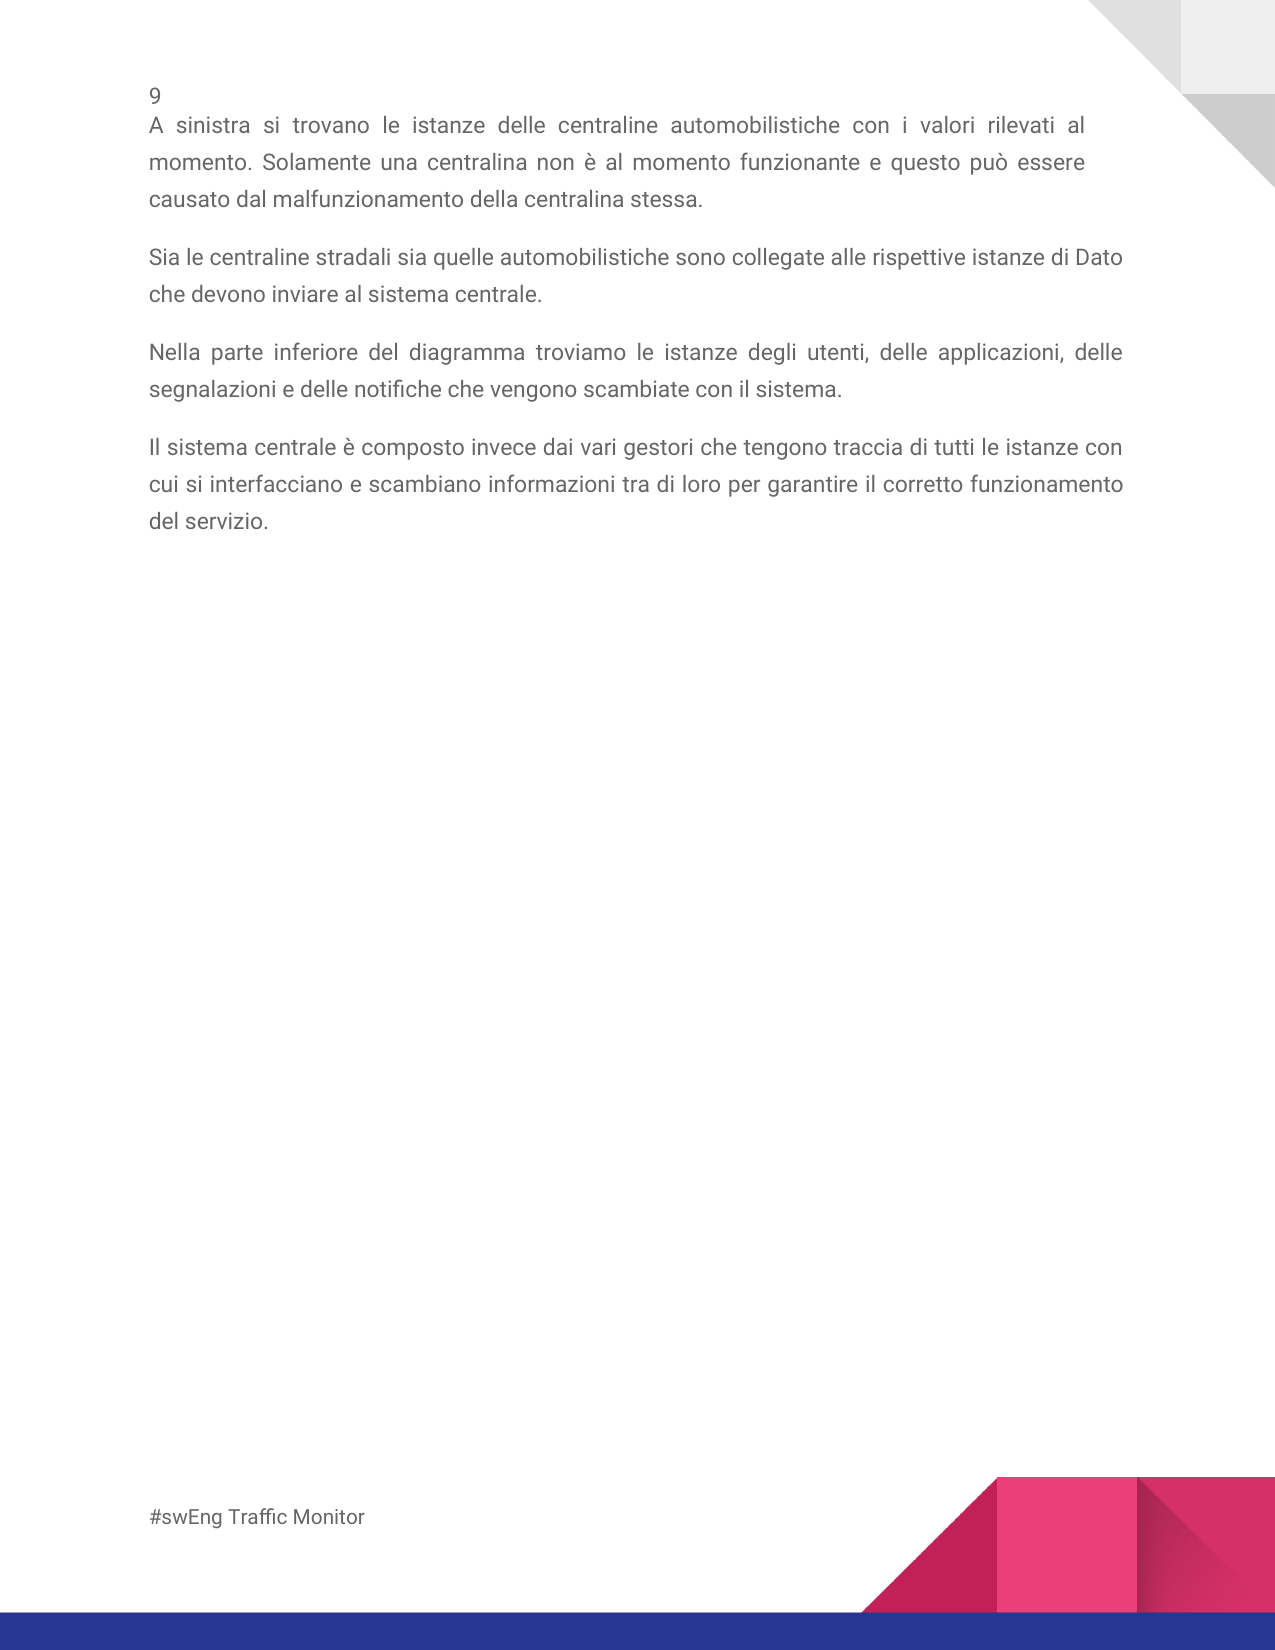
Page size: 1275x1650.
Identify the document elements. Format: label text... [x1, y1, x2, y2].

text A sinistra si trovano le istanze delle centraline automobilistiche con i valori rilevati al momento. Solamente una centralina non è al momento funzionante e questo può essere causato dal malfunzionamento della centralina stessa. [148, 112, 1125, 213]
text Nella parte inferiore del diagramma troviamo le istanze degli utenti, delle applicazioni, delle segnalazioni e delle notifiche che vengono scambiate con il sistema. [148, 339, 1125, 403]
text Sia le centraline stradali sia quelle automobilistiche sono collegate alle rispettive istanze di Dato che devono inviare al sistema centrale. [148, 244, 1125, 308]
picture [1087, 0, 1275, 188]
picture [0, 1475, 1275, 1650]
text Il sistema centrale è composto invece dai vari gestori che tengono traccia di tutti le istanze con cui si interfacciano e scambiano informazioni tra di loro per garantire il corretto funzionamento del servizio. [148, 434, 1125, 535]
